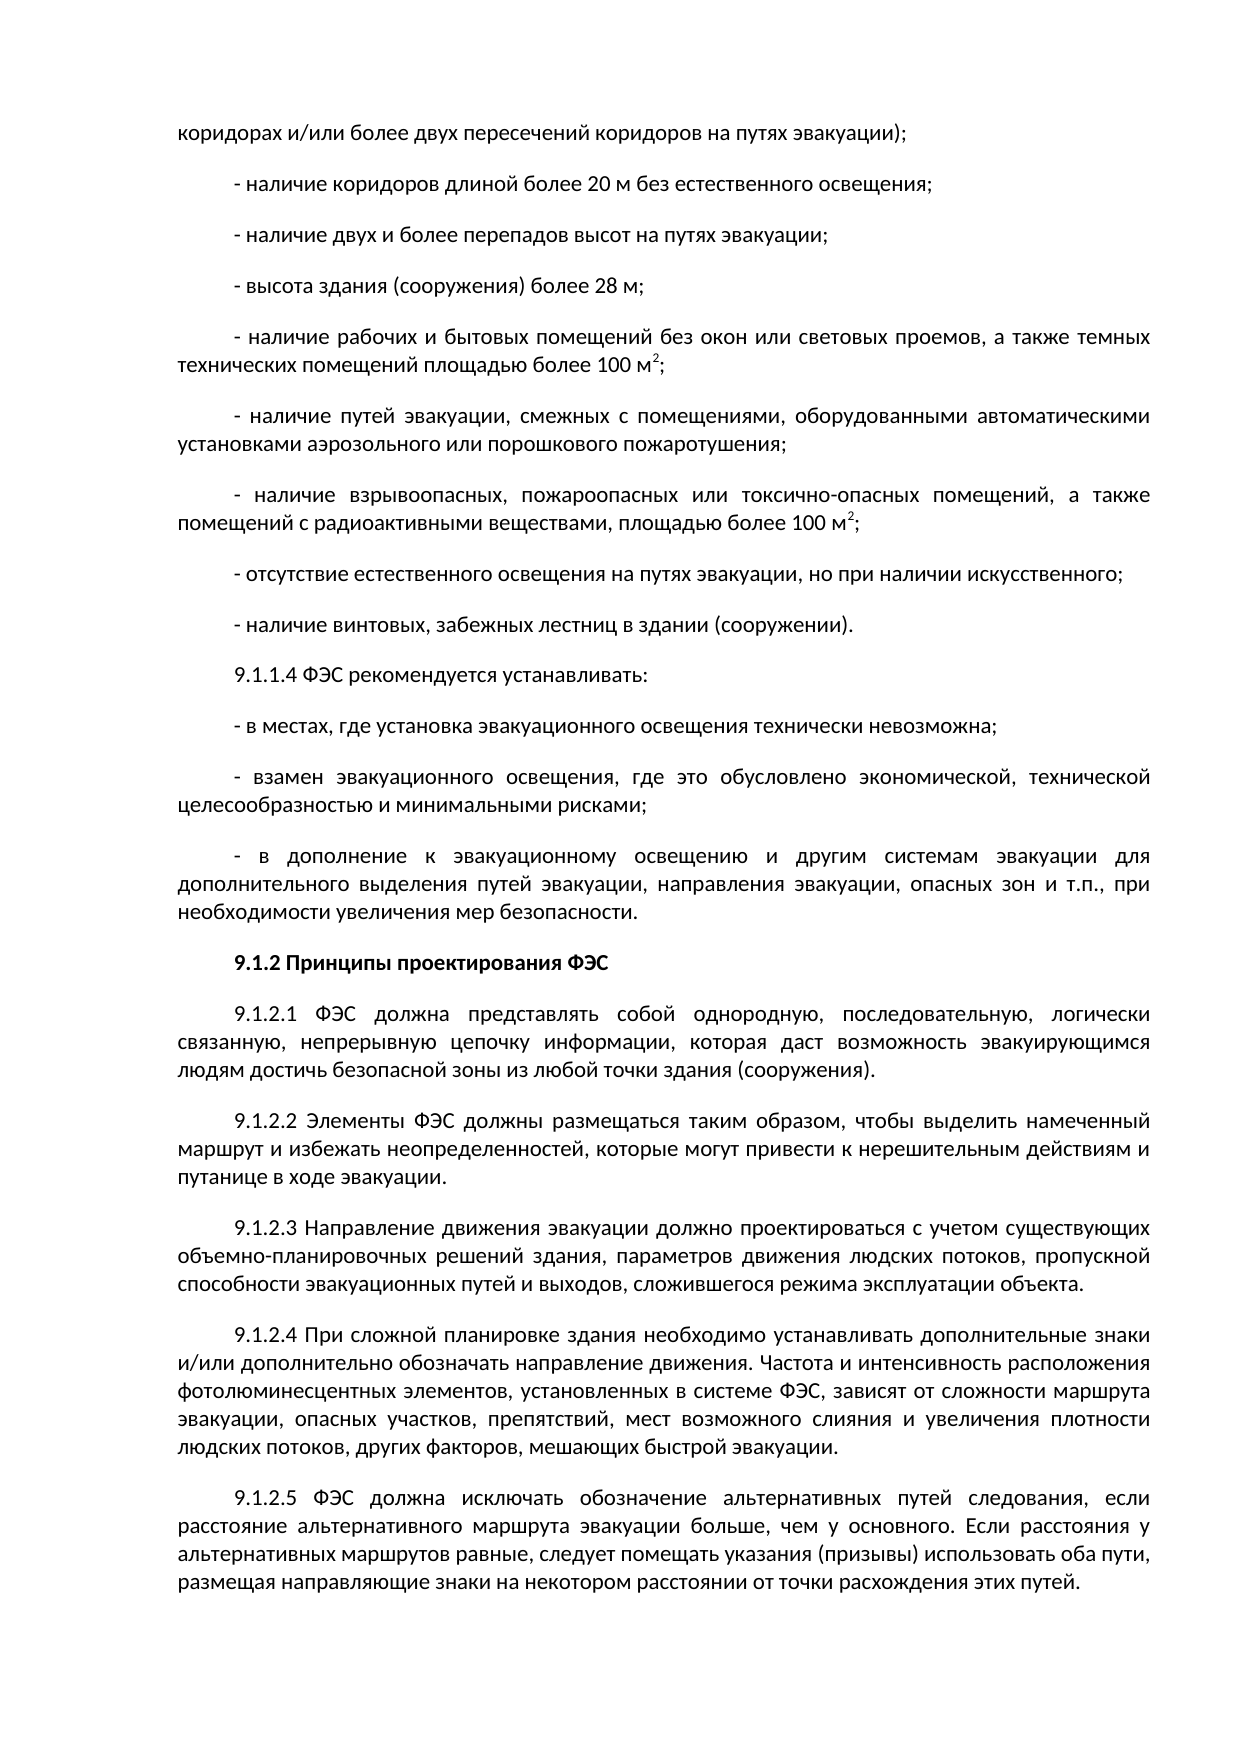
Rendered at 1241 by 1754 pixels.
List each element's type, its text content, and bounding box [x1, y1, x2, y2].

text 9.1.2.5 ФЭС должна исключать обозначение альтернативных путей следования, если расстояние альтернативного маршрута эвакуации больше, чем у основного. Если расстояния у альтернативных маршрутов равные, следует помещать указания (призывы) использовать оба пути, размещая направляющие знаки на некотором расстоянии от точки расхождения этих путей. [177, 1483, 1152, 1595]
text - наличие коридоров длиной более 20 м без естественного освещения; [177, 169, 1152, 197]
text 9.1.2.2 Элементы ФЭС должны размещаться таким образом, чтобы выделить намеченный маршрут и избежать неопределенностей, которые могут привести к нерешительным действиям и путанице в ходе эвакуации. [177, 1106, 1152, 1190]
text - наличие рабочих и бытовых помещений без окон или световых проемов, а также темных технических помещений площадью более 100 м2; [177, 322, 1152, 378]
text 9.1.1.4 ФЭС рекомендуется устанавливать: [177, 661, 1152, 689]
text - в дополнение к эвакуационному освещению и другим системам эвакуации для дополнительного выделения путей эвакуации, направления эвакуации, опасных зон и т.п., при необходимости увеличения мер безопасности. [177, 841, 1152, 926]
text - взамен эвакуационного освещения, где это обусловлено экономической, технической целесообразностью и минимальными рисками; [177, 762, 1152, 818]
text - наличие взрывоопасных, пожароопасных или токсично-опасных помещений, а также помещений с радиоактивными веществами, площадью более 100 м2; [177, 480, 1152, 536]
text - наличие двух и более перепадов высот на путях эвакуации; [177, 220, 1152, 248]
text 9.1.2.4 При сложной планировке здания необходимо устанавливать дополнительные знаки и/или дополнительно обозначать направление движения. Частота и интенсивность расположения фотолюминесцентных элементов, установленных в системе ФЭС, зависят от сложности маршрута эвакуации, опасных участков, препятствий, мест возможного слияния и увеличения плотности людских потоков, других факторов, мешающих быстрой эвакуации. [177, 1320, 1152, 1460]
text - отсутствие естественного освещения на путях эвакуации, но при наличии искусственного; [177, 559, 1152, 587]
text - в местах, где установка эвакуационного освещения технически невозможна; [177, 712, 1152, 739]
text 9.1.2.1 ФЭС должна представлять собой однородную, последовательную, логически связанную, непрерывную цепочку информации, которая даст возможность эвакуирующимся людям достичь безопасной зоны из любой точки здания (сооружения). [177, 999, 1152, 1083]
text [177, 118, 1152, 146]
title 9.1.2 Принципы проектирования ФЭС [177, 948, 1152, 976]
text 9.1.2.3 Направление движения эвакуации должно проектироваться с учетом существующих объемно-планировочных решений здания, параметров движения людских потоков, пропускной способности эвакуационных путей и выходов, сложившегося режима эксплуатации объекта. [177, 1213, 1152, 1297]
text - наличие путей эвакуации, смежных с помещениями, оборудованными автоматическими установками аэрозольного или порошкового пожаротушения; [177, 401, 1152, 457]
text - наличие винтовых, забежных лестниц в здании (сооружении). [177, 610, 1152, 638]
text - высота здания (сооружения) более 28 м; [177, 271, 1152, 299]
